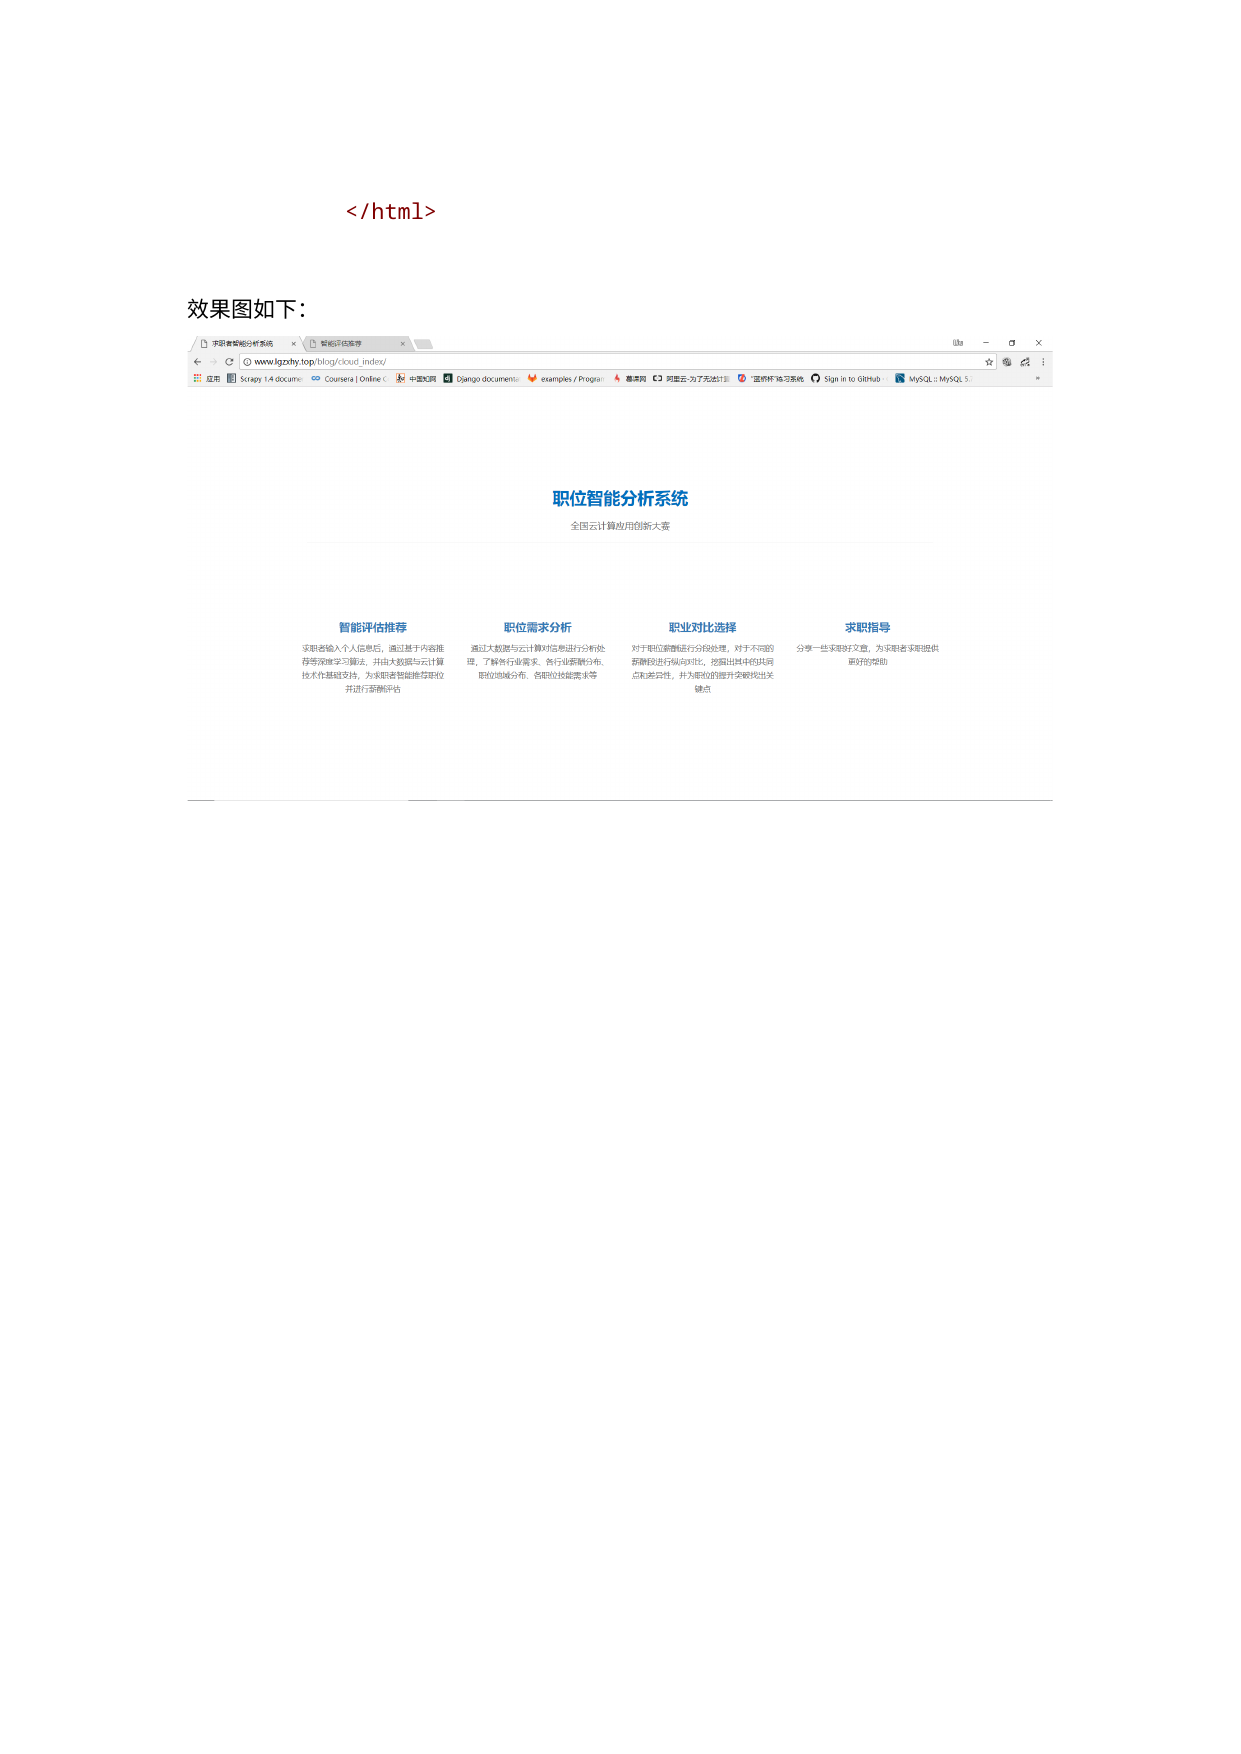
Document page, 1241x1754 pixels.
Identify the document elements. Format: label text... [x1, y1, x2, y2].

text </html> [187, 194, 1053, 227]
picture [187, 336, 1053, 801]
text 效果图如下： [187, 292, 1053, 324]
